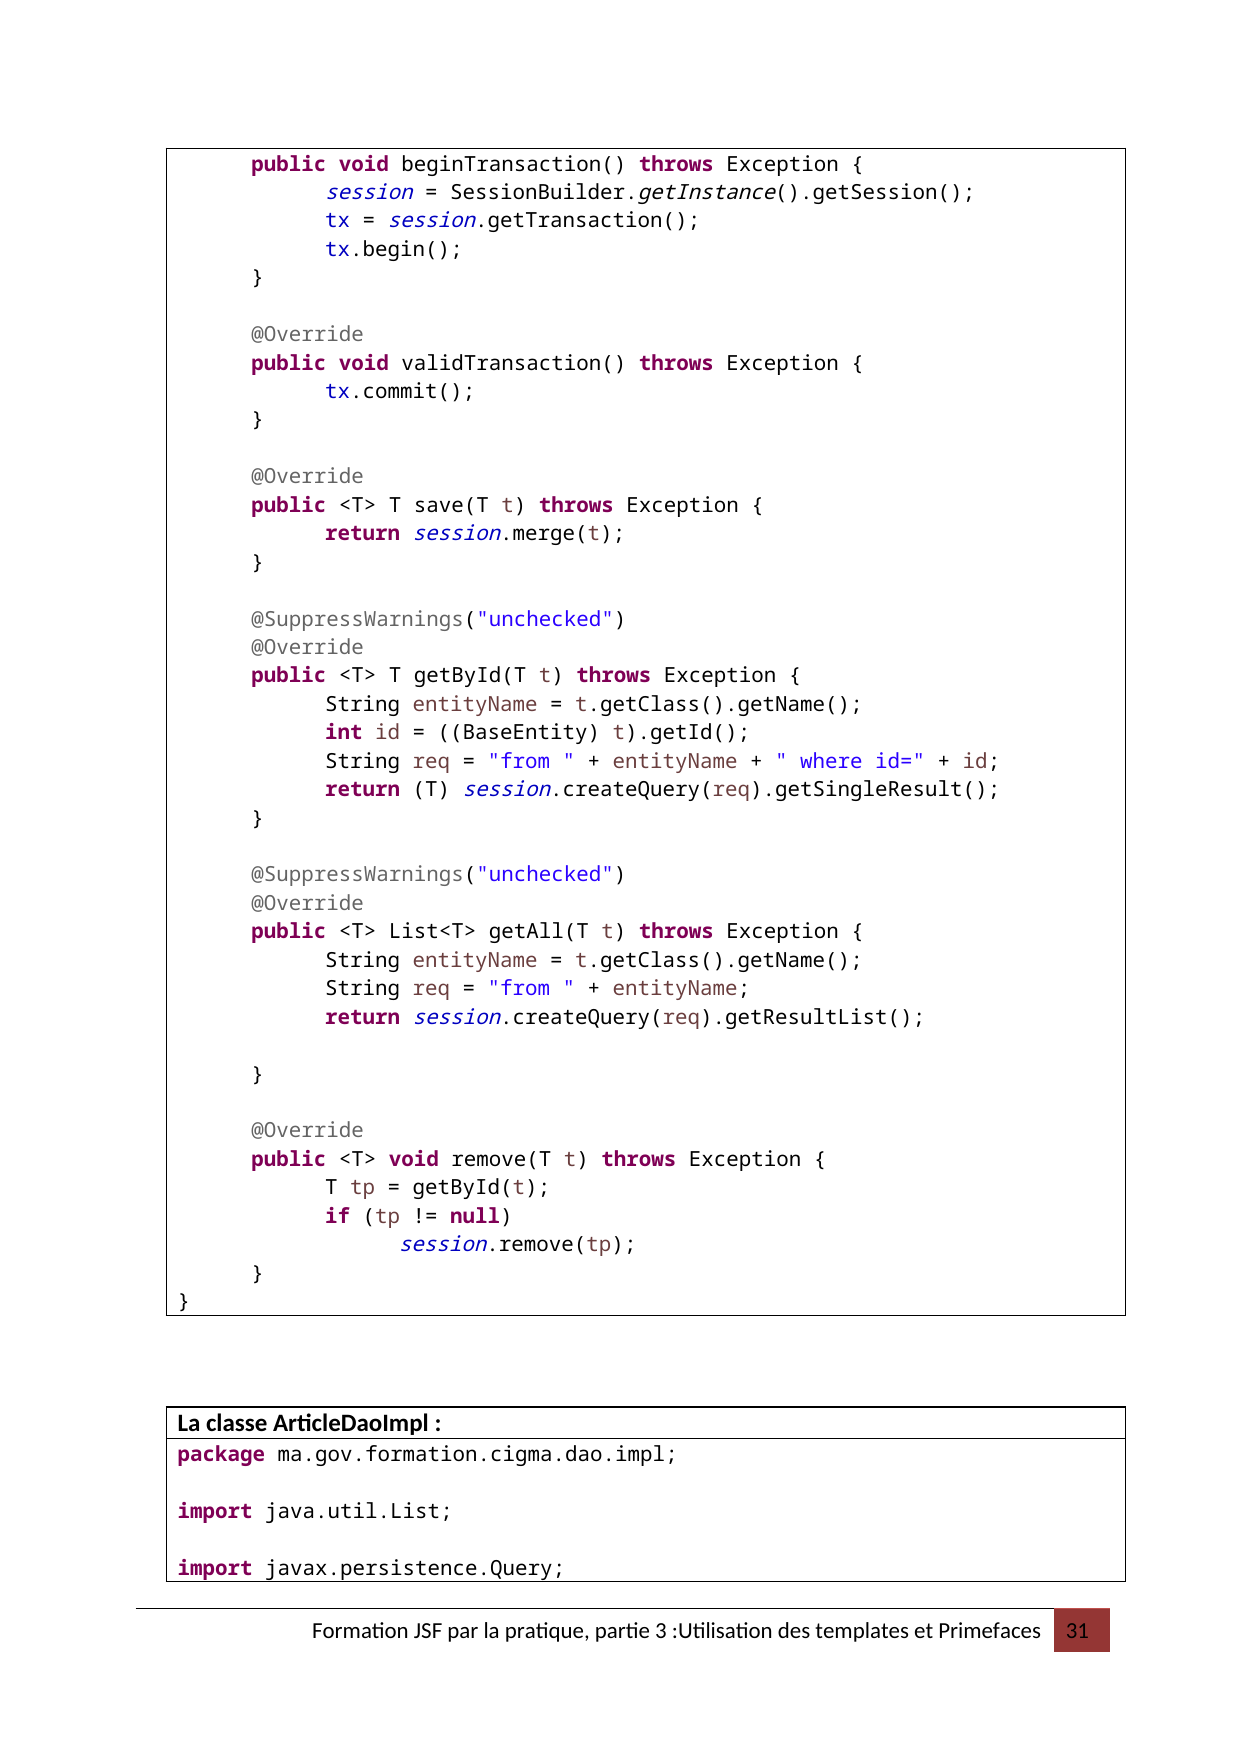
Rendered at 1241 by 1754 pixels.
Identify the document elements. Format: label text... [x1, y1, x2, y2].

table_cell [167, 149, 1125, 1314]
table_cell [167, 1439, 1125, 1581]
table_header La classe ArticleDaoImpl : [167, 1408, 1125, 1438]
